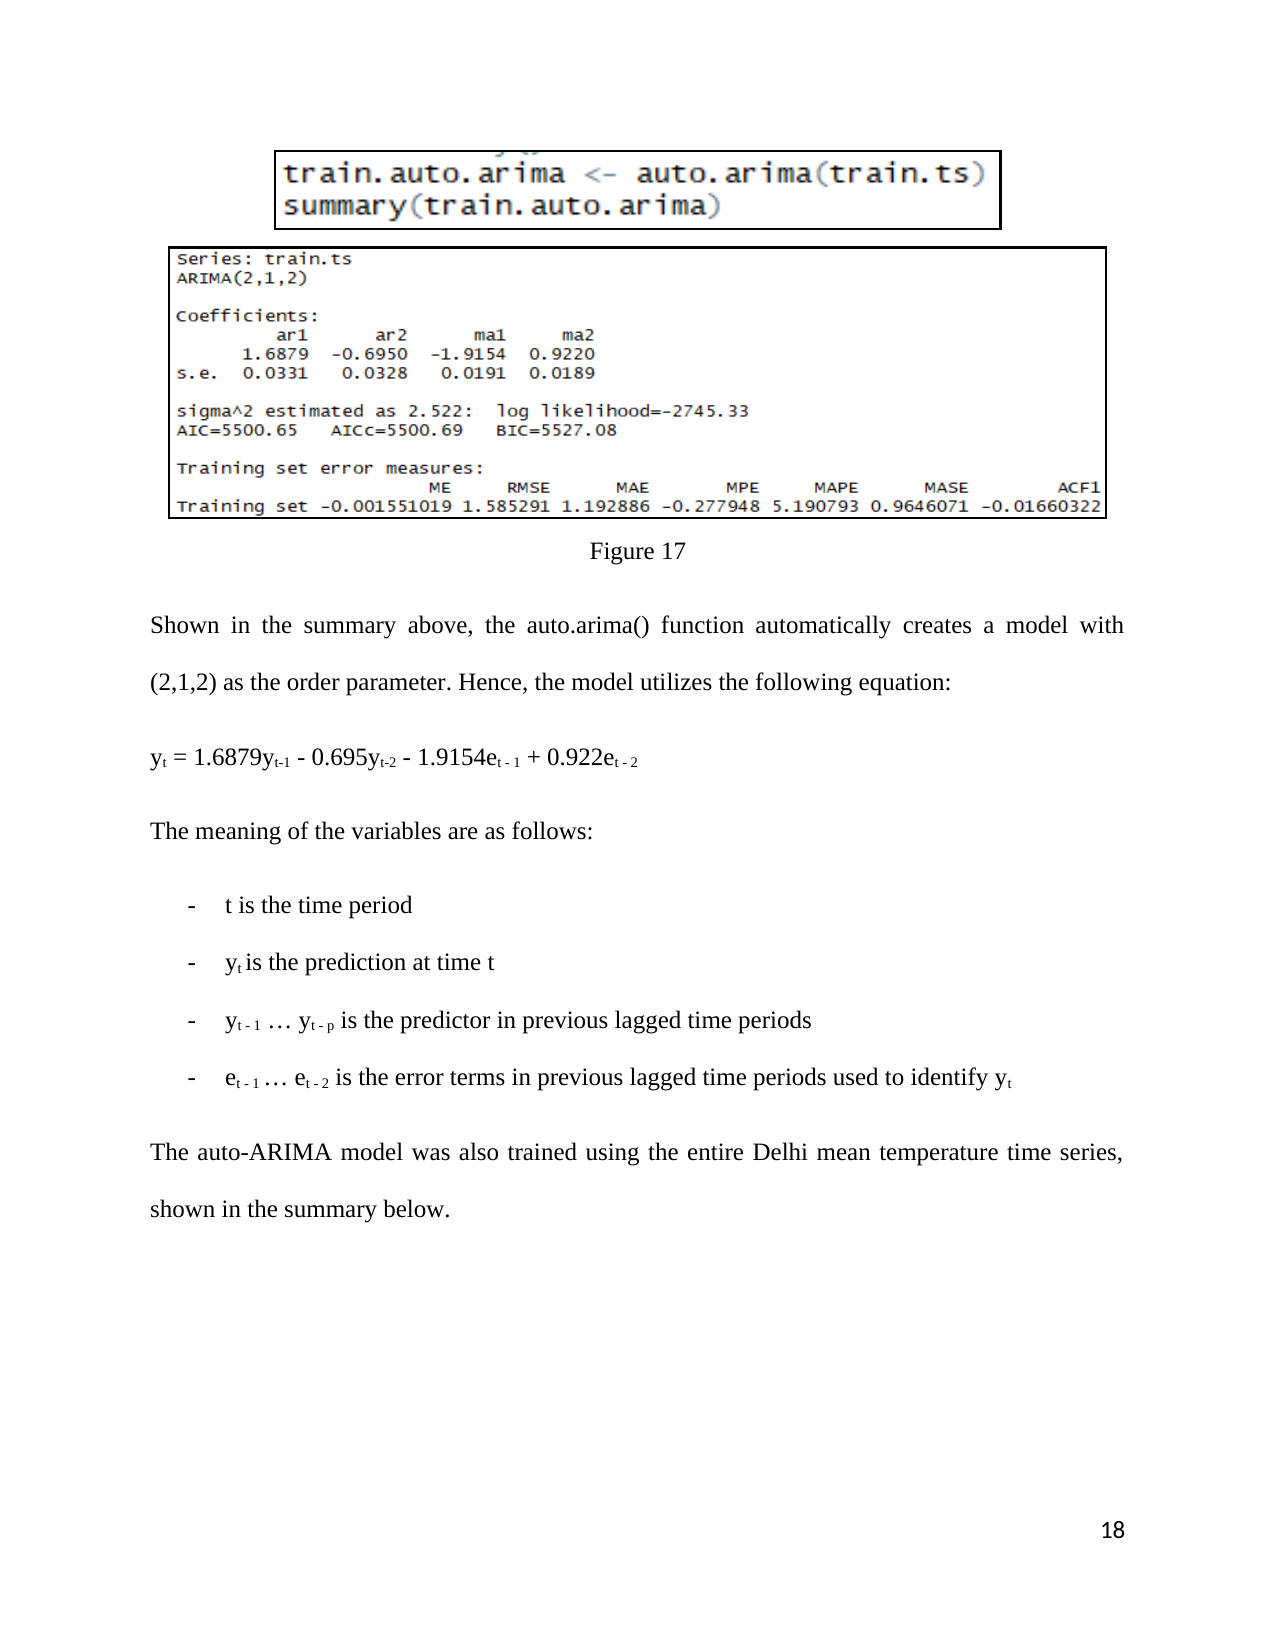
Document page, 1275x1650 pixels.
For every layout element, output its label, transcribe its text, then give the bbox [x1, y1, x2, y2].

text The auto-ARIMA model was also trained using the entire Delhi mean temperature time series, shown in the summary below. [150, 1137, 1125, 1223]
list yt is the prediction at time t [187, 947, 1125, 976]
text Figure 17 [150, 536, 1125, 564]
text yt = 1.6879yt-1 - 0.695yt-2 - 1.9154et - 1 + 0.922et - 2 [150, 742, 1125, 770]
text The meaning of the variables are as follows: [150, 816, 1125, 844]
picture [276, 152, 999, 228]
text Shown in the summary above, the auto.arima() function automatically creates a model with (2,1,2) as the order parameter. Hence, the model utilizes the following equation: [150, 610, 1125, 696]
list et - 1 … et - 2 is the error terms in previous lagged time periods used to identify yt [187, 1062, 1125, 1091]
list t is the time period [187, 890, 1125, 919]
picture [170, 249, 1105, 517]
list yt - 1 … yt - p is the predictor in previous lagged time periods [187, 1005, 1125, 1034]
